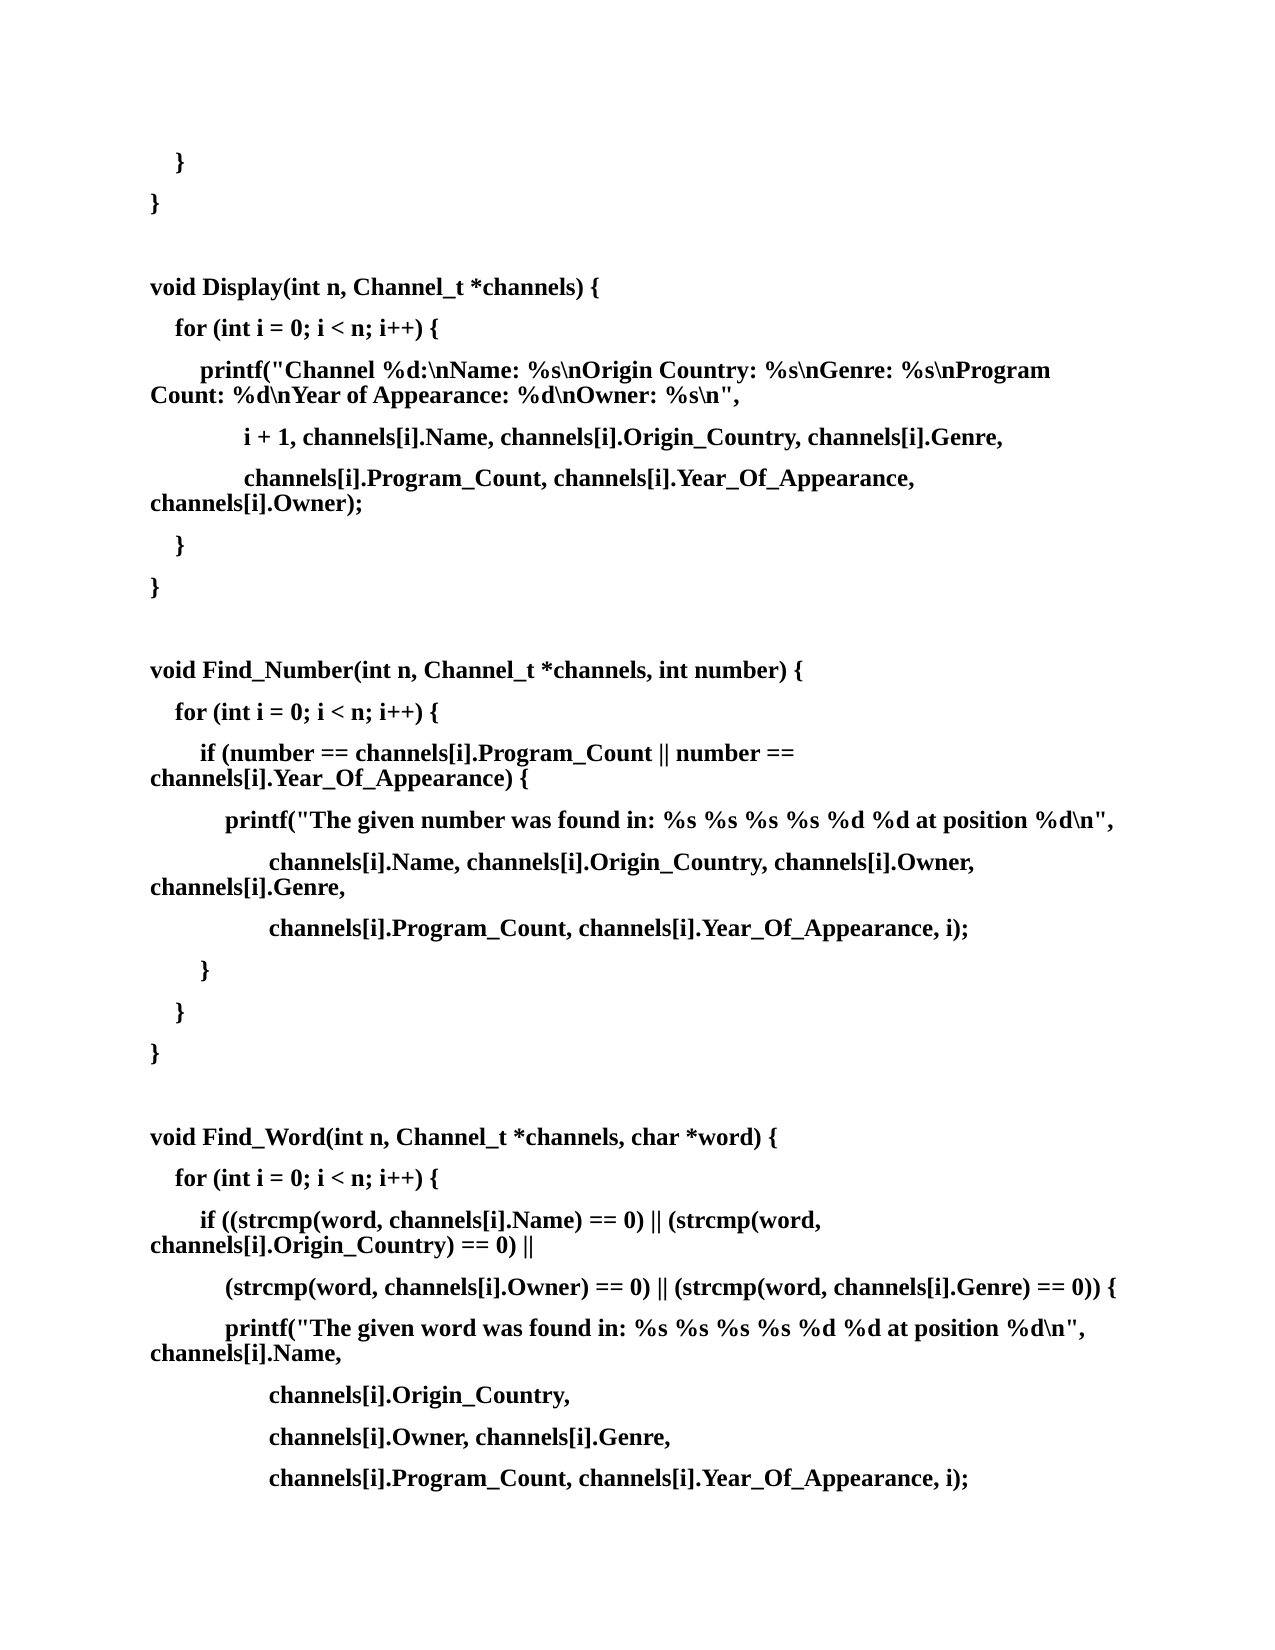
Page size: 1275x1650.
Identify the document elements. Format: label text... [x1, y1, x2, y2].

text (strcmp(word, channels[i].Owner) == 0) || (strcmp(word, channels[i].Genre) == 0)) { [150, 1275, 1125, 1300]
text channels[i].Owner, channels[i].Genre, [150, 1425, 1125, 1450]
text channels[i].Program_Count, channels[i].Year_Of_Appearance, i); [150, 917, 1125, 942]
text void Find_Number(int n, Channel_t *channels, int number) { [150, 658, 1125, 683]
text channels[i].Program_Count, channels[i].Year_Of_Appearance, i); [150, 1467, 1125, 1492]
text } [150, 192, 1125, 217]
text channels[i].Origin_Country, [150, 1383, 1125, 1408]
text printf("The given word was found in: %s %s %s %s %d %d at position %d\n", channels[i].Name, [150, 1317, 1125, 1367]
text } [150, 958, 1125, 983]
text } [150, 533, 1125, 558]
text channels[i].Program_Count, channels[i].Year_Of_Appearance, channels[i].Owner); [150, 467, 1125, 517]
text } [150, 150, 1125, 175]
text } [150, 1000, 1125, 1025]
text void Find_Word(int n, Channel_t *channels, char *word) { [150, 1125, 1125, 1150]
text if (number == channels[i].Program_Count || number == channels[i].Year_Of_Appearance) { [150, 742, 1125, 792]
text for (int i = 0; i < n; i++) { [150, 317, 1125, 342]
text for (int i = 0; i < n; i++) { [150, 700, 1125, 725]
text } [150, 1042, 1125, 1067]
text i + 1, channels[i].Name, channels[i].Origin_Country, channels[i].Genre, [150, 425, 1125, 450]
text for (int i = 0; i < n; i++) { [150, 1167, 1125, 1192]
text } [150, 575, 1125, 600]
text printf("Channel %d:\nName: %s\nOrigin Country: %s\nGenre: %s\nProgram Count: %d\nYear of Appearance: %d\nOwner: %s\n", [150, 358, 1125, 408]
text channels[i].Name, channels[i].Origin_Country, channels[i].Owner, channels[i].Genre, [150, 850, 1125, 900]
text if ((strcmp(word, channels[i].Name) == 0) || (strcmp(word, channels[i].Origin_Country) == 0) || [150, 1208, 1125, 1258]
text printf("The given number was found in: %s %s %s %s %d %d at position %d\n", [150, 808, 1125, 833]
text void Display(int n, Channel_t *channels) { [150, 275, 1125, 300]
